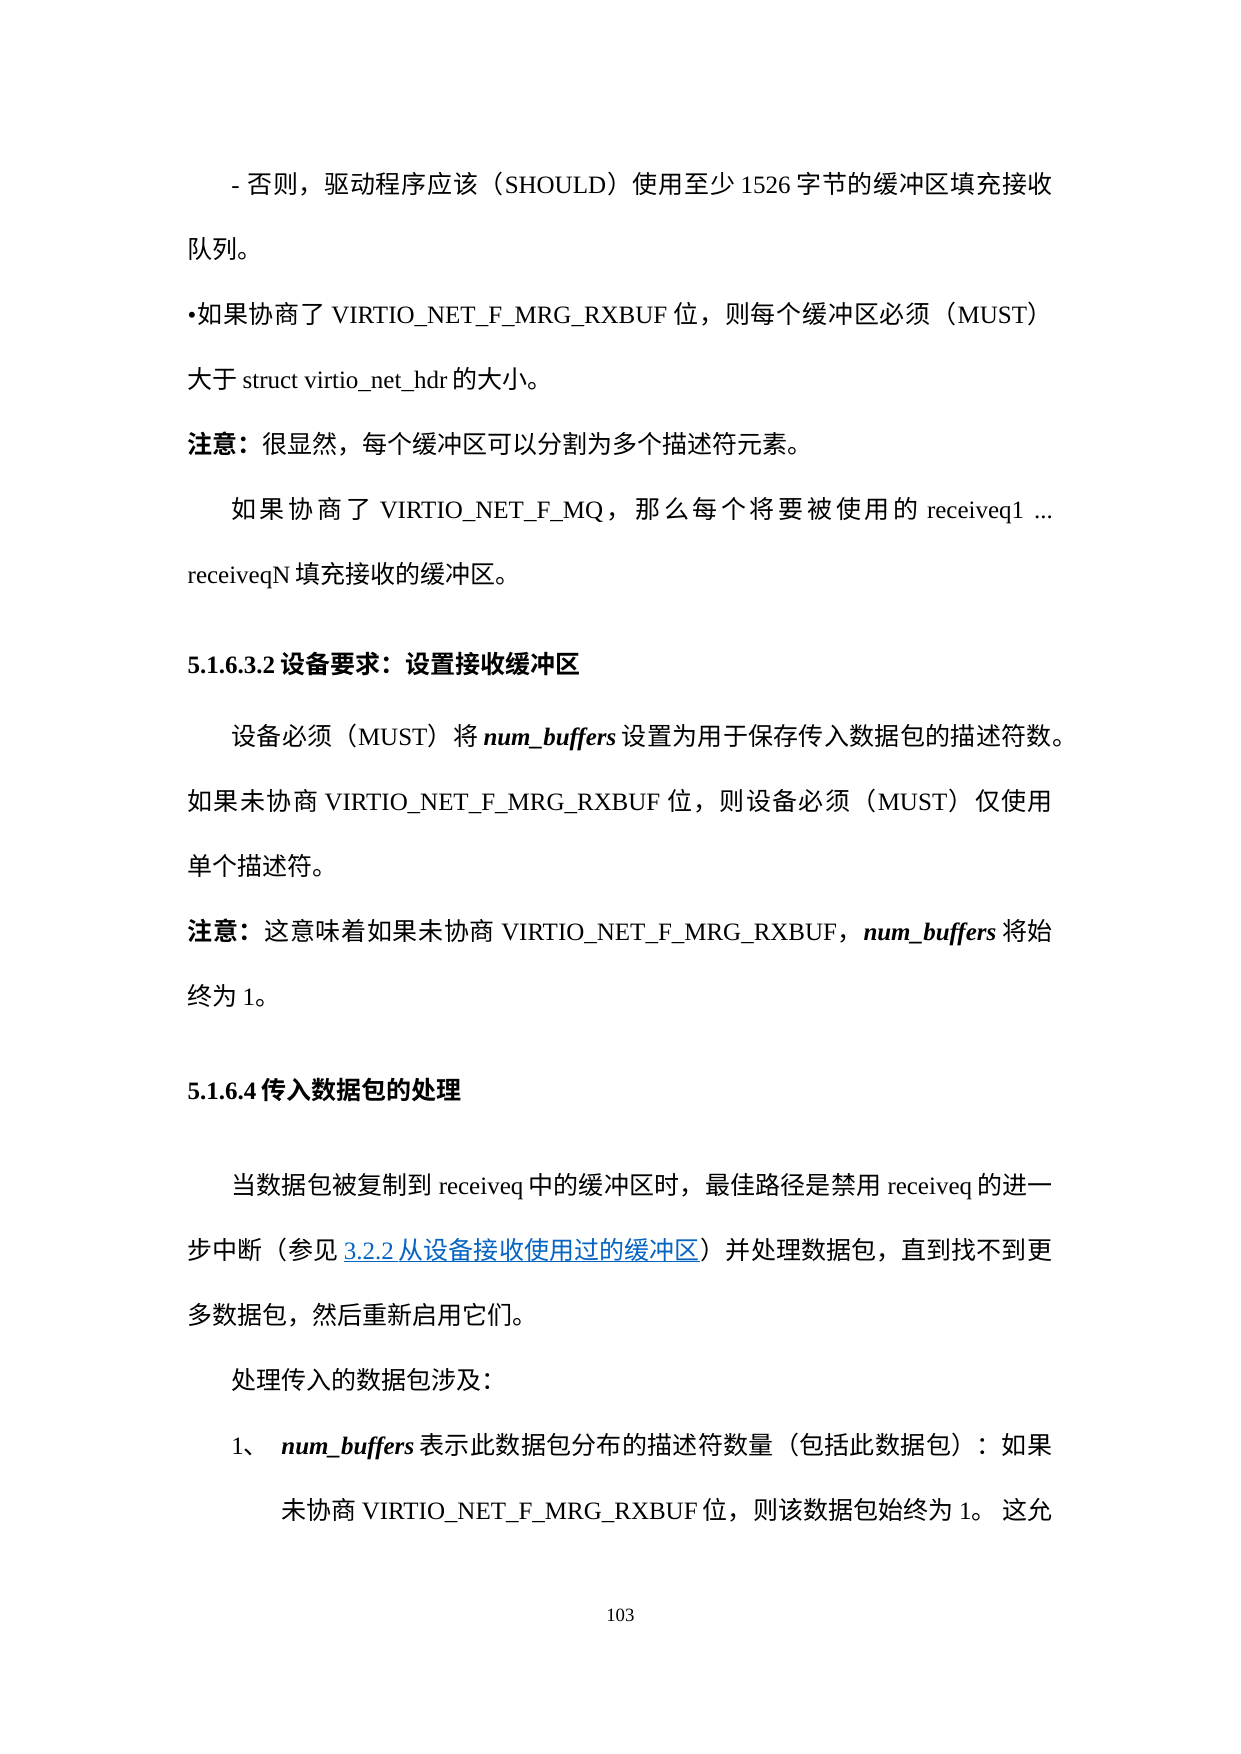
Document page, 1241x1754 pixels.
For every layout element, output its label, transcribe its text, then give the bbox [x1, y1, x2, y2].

text •如果协商了VIRTIO_NET_F_MRG_RXBUF位，则每个缓冲区必须（MUST）大于struct virtio_net_hdr的大小。 [187, 280, 1053, 410]
text 处理传入的数据包涉及： [187, 1346, 1053, 1411]
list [231, 1411, 1053, 1541]
text 当数据包被复制到receiveq中的缓冲区时，最佳路径是禁用receiveq的进一步中断（参见3.2.2从设备接收使用过的缓冲区）并处理数据包，直到找不到更多数据包，然后重新启用它们。 [187, 1151, 1053, 1346]
subtitle 5.1.6.4传入数据包的处理 [187, 1056, 1053, 1121]
text 注意：很显然，每个缓冲区可以分割为多个描述符元素。 [187, 410, 1053, 475]
text 设备必须（MUST）将num_buffers设置为用于保存传入数据包的描述符数。如果未协商VIRTIO_NET_F_MRG_RXBUF位，则设备必须（MUST）仅使用单个描述符。 [187, 702, 1053, 897]
text - 否则，驱动程序应该（SHOULD）使用至少1526字节的缓冲区填充接收队列。 [187, 150, 1053, 280]
text 如果协商了VIRTIO_NET_F_MQ，那么每个将要被使用的receiveq1 ... receiveqN填充接收的缓冲区。 [187, 475, 1053, 605]
subtitle 5.1.6.3.2设备要求：设置接收缓冲区 [187, 630, 1053, 695]
text 注意：这意味着如果未协商VIRTIO_NET_F_MRG_RXBUF，num_buffers将始终为1。 [187, 897, 1053, 1027]
